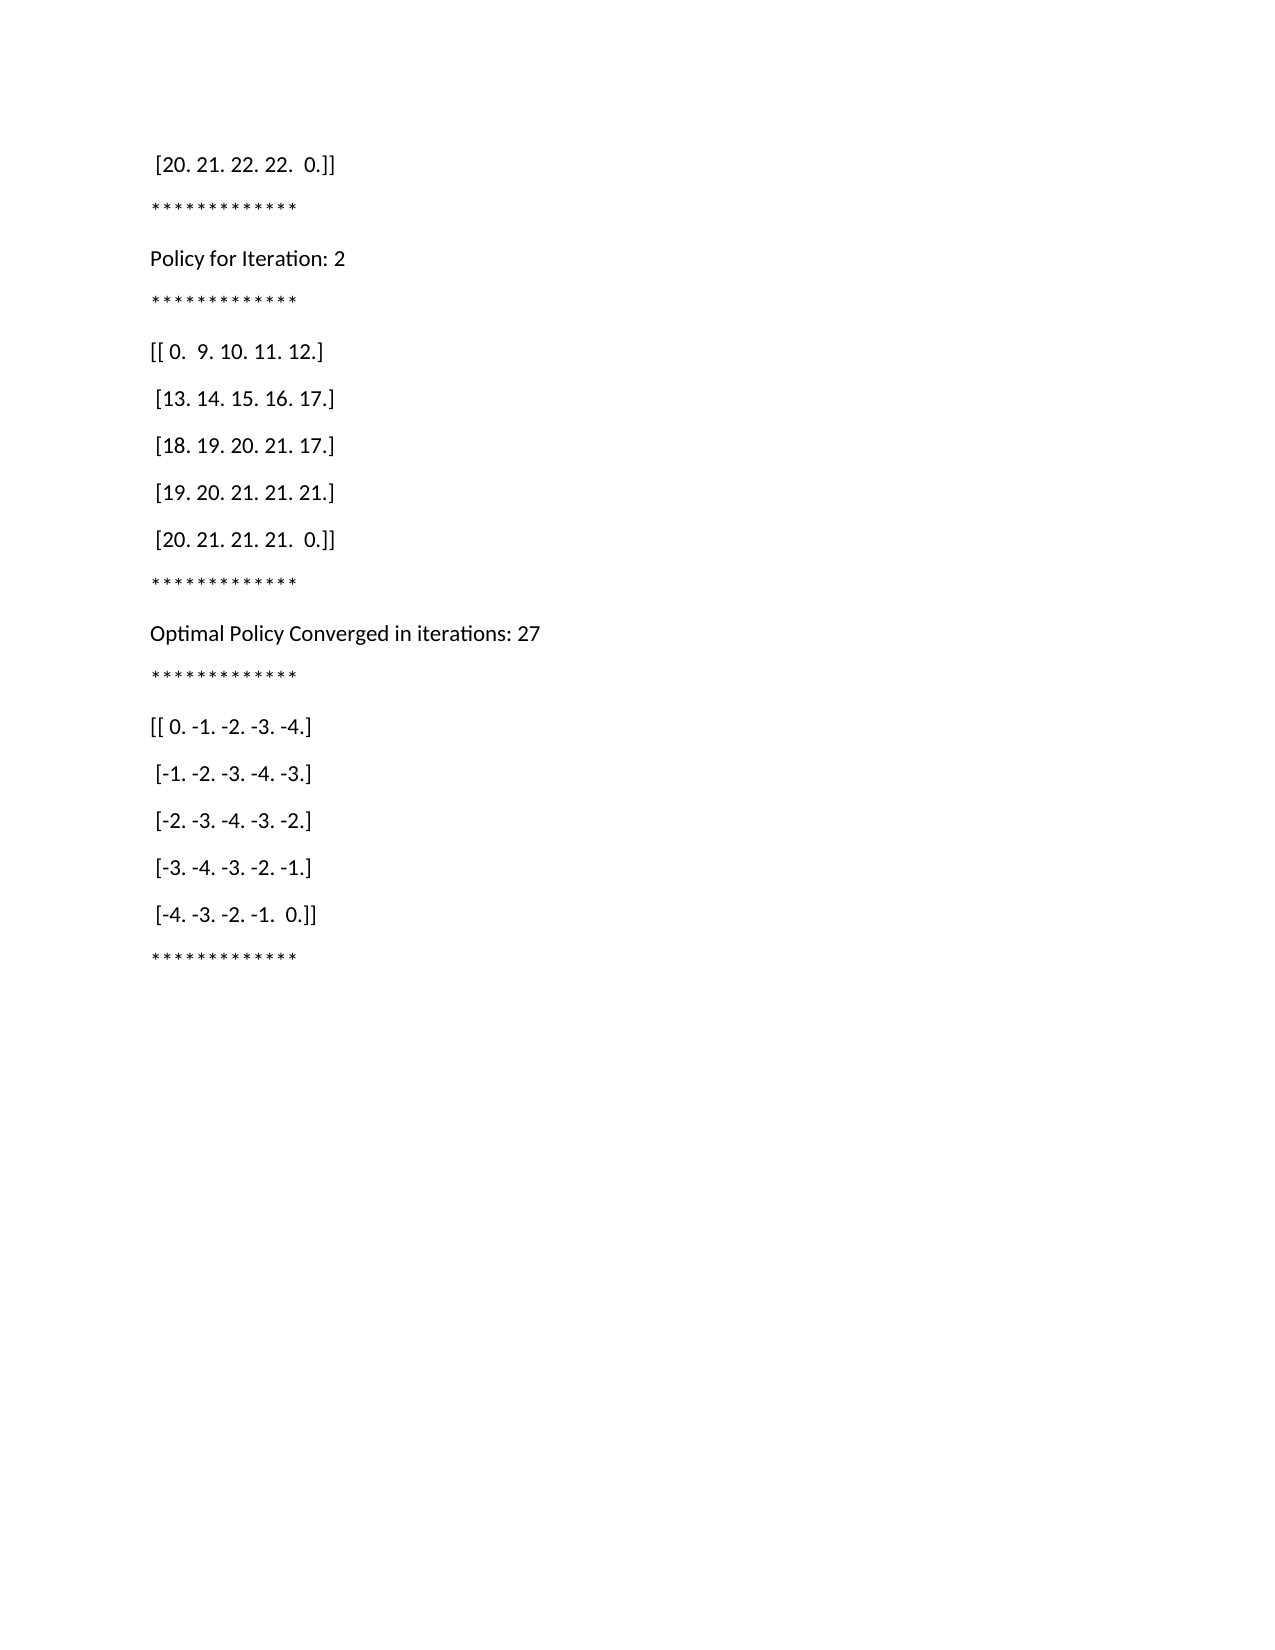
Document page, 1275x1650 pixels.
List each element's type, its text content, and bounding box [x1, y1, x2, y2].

text ************* [150, 947, 1125, 975]
text Optimal Policy Converged in iterations: 27 [150, 619, 1125, 647]
text [13. 14. 15. 16. 17.] [150, 384, 1125, 412]
text Policy for Iteration: 2 [150, 244, 1125, 272]
text ************* [150, 291, 1125, 319]
text ************* [150, 572, 1125, 600]
text [[ 0. 9. 10. 11. 12.] [150, 337, 1125, 366]
text [-1. -2. -3. -4. -3.] [150, 759, 1125, 787]
text [20. 21. 21. 21. 0.]] [150, 525, 1125, 553]
text [20. 21. 22. 22. 0.]] [150, 150, 1125, 178]
text [-2. -3. -4. -3. -2.] [150, 806, 1125, 834]
text [[ 0. -1. -2. -3. -4.] [150, 712, 1125, 741]
text [18. 19. 20. 21. 17.] [150, 431, 1125, 459]
text [-4. -3. -2. -1. 0.]] [150, 900, 1125, 928]
text [19. 20. 21. 21. 21.] [150, 478, 1125, 506]
text [-3. -4. -3. -2. -1.] [150, 853, 1125, 881]
text ************* [150, 666, 1125, 694]
text ************* [150, 197, 1125, 225]
